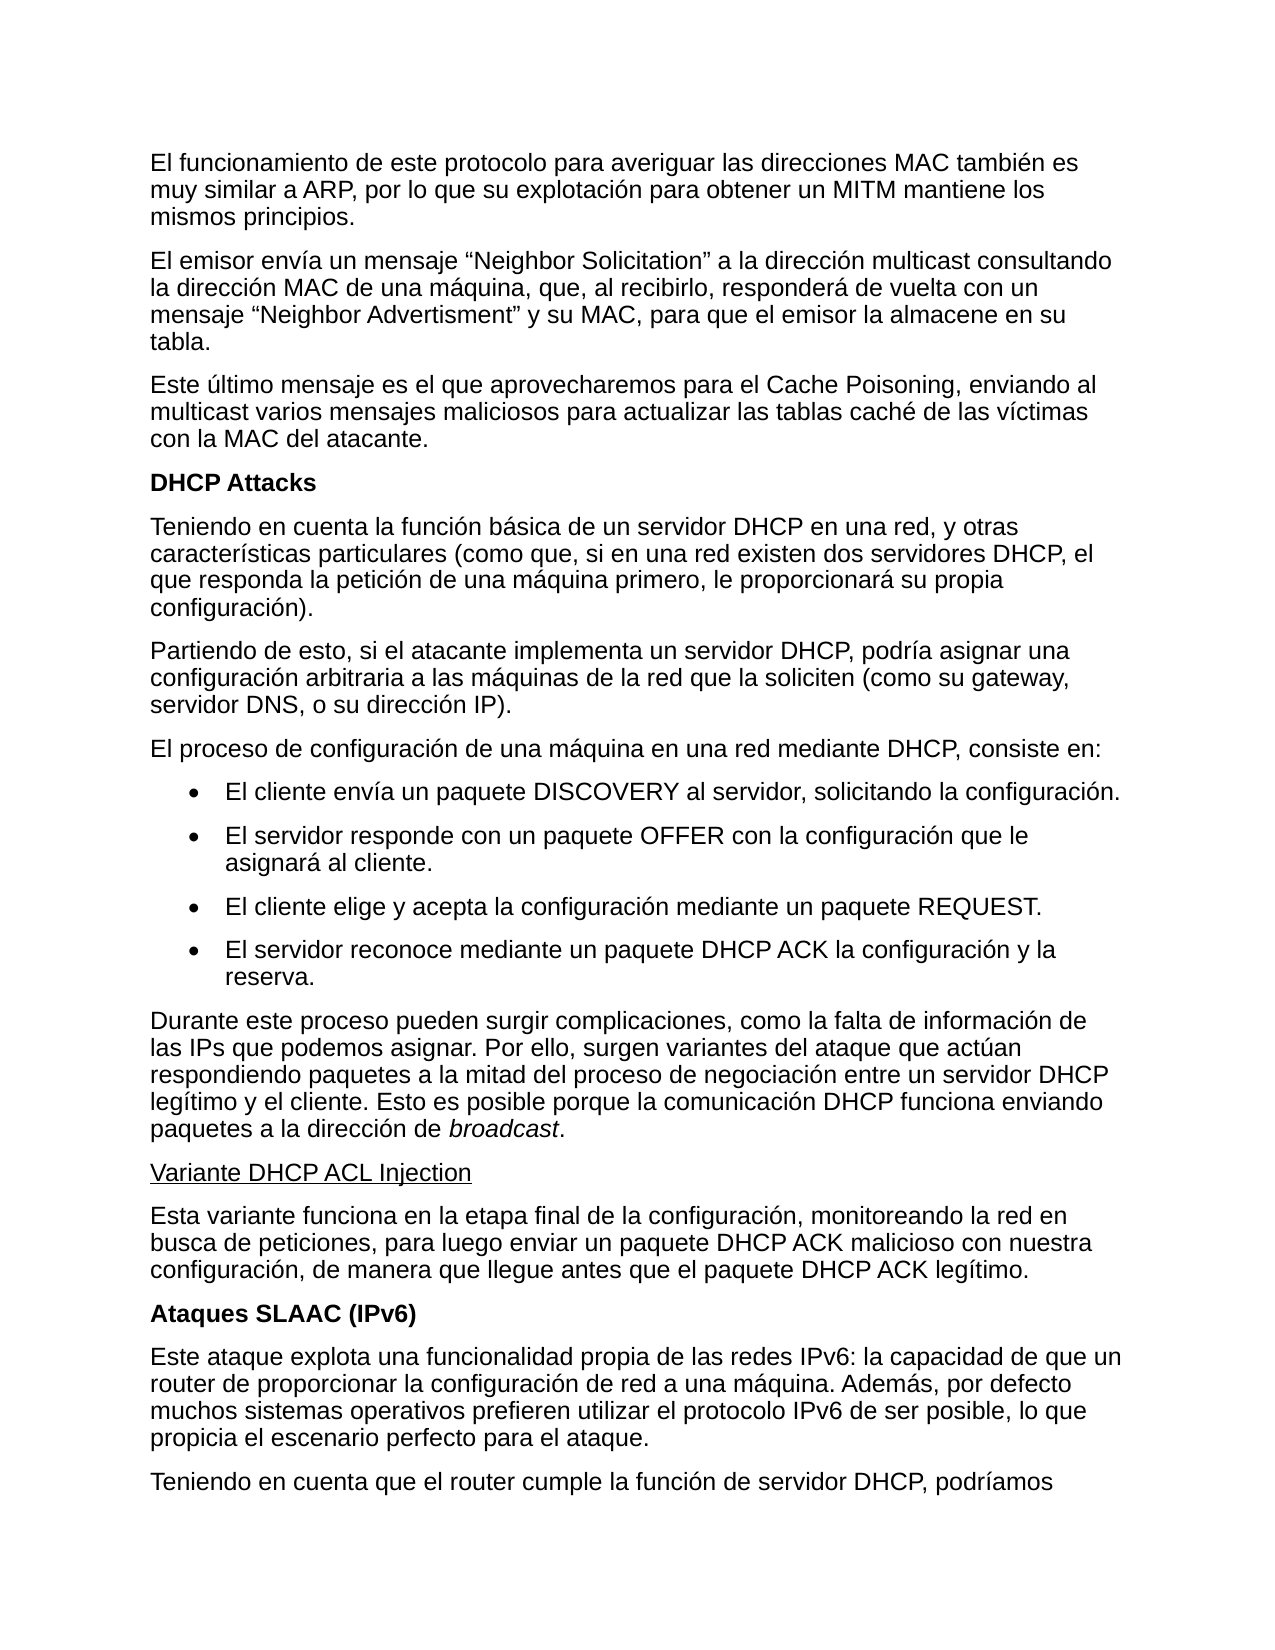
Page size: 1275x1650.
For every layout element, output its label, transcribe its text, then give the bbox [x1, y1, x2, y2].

text Esta variante funciona en la etapa final de la configuración, monitoreando la red en busca de peticiones, para luego enviar un paquete DHCP ACK malicioso con nuestra configuración, de manera que llegue antes que el paquete DHCP ACK legítimo. [150, 1203, 1125, 1284]
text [150, 1469, 1125, 1496]
text Variante DHCP ACL Injection [150, 1159, 1125, 1186]
list El cliente elige y acepta la configuración mediante un paquete REQUEST. [187, 893, 1125, 921]
text Ataques SLAAC (IPv6) [150, 1301, 1125, 1328]
text DHCP Attacks [150, 470, 1125, 497]
text Durante este proceso pueden surgir complicaciones, como la falta de información de las IPs que podemos asignar. Por ello, surgen variantes del ataque que actúan respondiendo paquetes a la mitad del proceso de negociación entre un servidor DHCP legítimo y el cliente. Esto es posible porque la comunicación DHCP funciona enviando paquetes a la dirección de broadcast. [150, 1008, 1125, 1143]
list El servidor responde con un paquete OFFER con la configuración que le asignará al cliente. [187, 823, 1125, 877]
list El cliente envía un paquete DISCOVERY al servidor, solicitando la configuración. [187, 779, 1125, 806]
text Teniendo en cuenta la función básica de un servidor DHCP en una red, y otras características particulares (como que, si en una red existen dos servidores DHCP, el que responda la petición de una máquina primero, le proporcionará su propia configuración). [150, 513, 1125, 621]
text El proceso de configuración de una máquina en una red mediante DHCP, consiste en: [150, 736, 1125, 763]
text Este último mensaje es el que aprovecharemos para el Cache Poisoning, enviando al multicast varios mensajes maliciosos para actualizar las tablas caché de las víctimas con la MAC del atacante. [150, 372, 1125, 453]
text El funcionamiento de este protocolo para averiguar las direcciones MAC también es muy similar a ARP, por lo que su explotación para obtener un MITM mantiene los mismos principios. [150, 150, 1125, 231]
text Partiendo de esto, si el atacante implementa un servidor DHCP, podría asignar una configuración arbitraria a las máquinas de la red que la soliciten (como su gateway, servidor DNS, o su dirección IP). [150, 638, 1125, 719]
list El servidor reconoce mediante un paquete DHCP ACK la configuración y la reserva. [187, 937, 1125, 991]
text Este ataque explota una funcionalidad propia de las redes IPv6: la capacidad de que un router de proporcionar la configuración de red a una máquina. Además, por defecto muchos sistemas operativos prefieren utilizar el protocolo IPv6 de ser posible, lo que propicia el escenario perfecto para el ataque. [150, 1344, 1125, 1452]
text El emisor envía un mensaje “Neighbor Solicitation” a la dirección multicast consultando la dirección MAC de una máquina, que, al recibirlo, responderá de vuelta con un mensaje “Neighbor Advertisment” y su MAC, para que el emisor la almacene en su tabla. [150, 248, 1125, 356]
